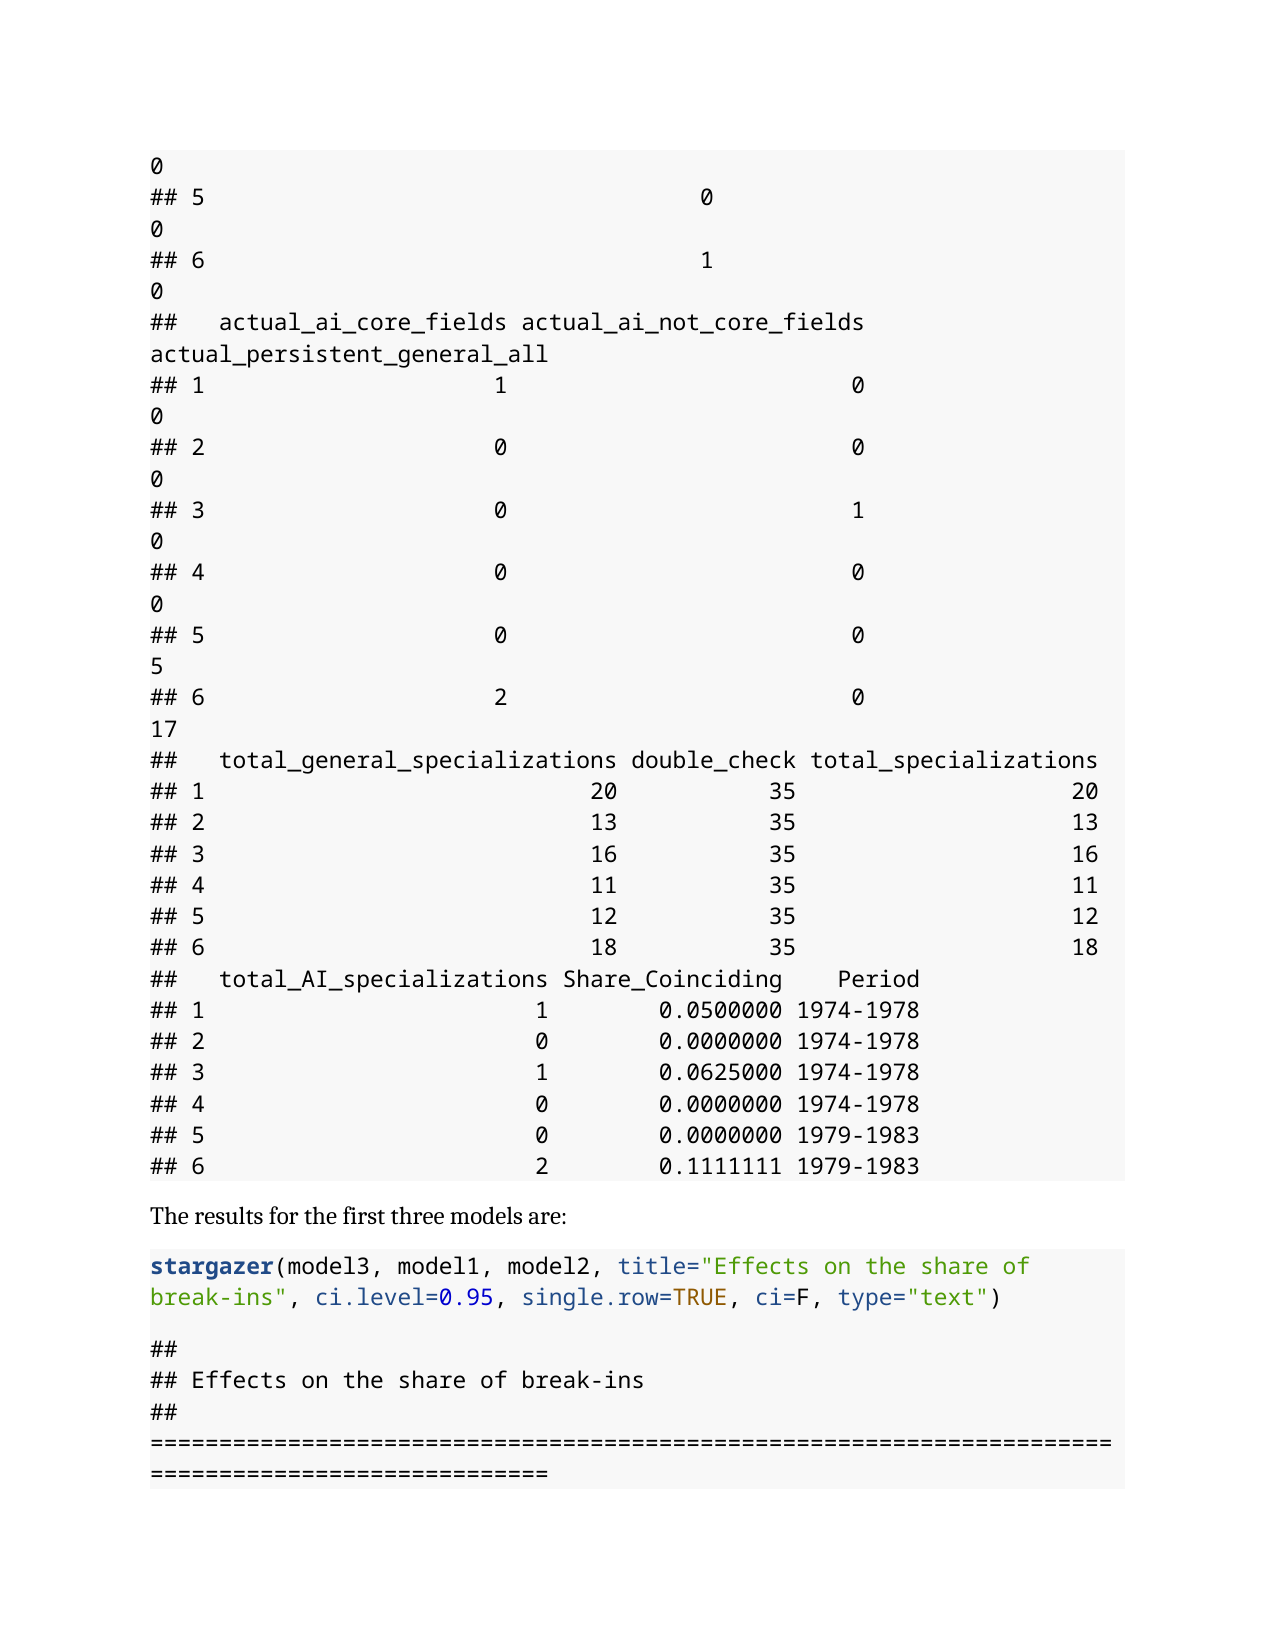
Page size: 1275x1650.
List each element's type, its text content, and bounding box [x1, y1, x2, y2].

text stargazer(model3, model1, model2, title="Effects on the share of break-ins", ci.level=0.95, single.row=TRUE, ci=F, type="text") [150, 1249, 1125, 1312]
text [150, 150, 1125, 1181]
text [150, 1333, 1125, 1489]
text The results for the first three models are: [150, 1202, 1125, 1231]
